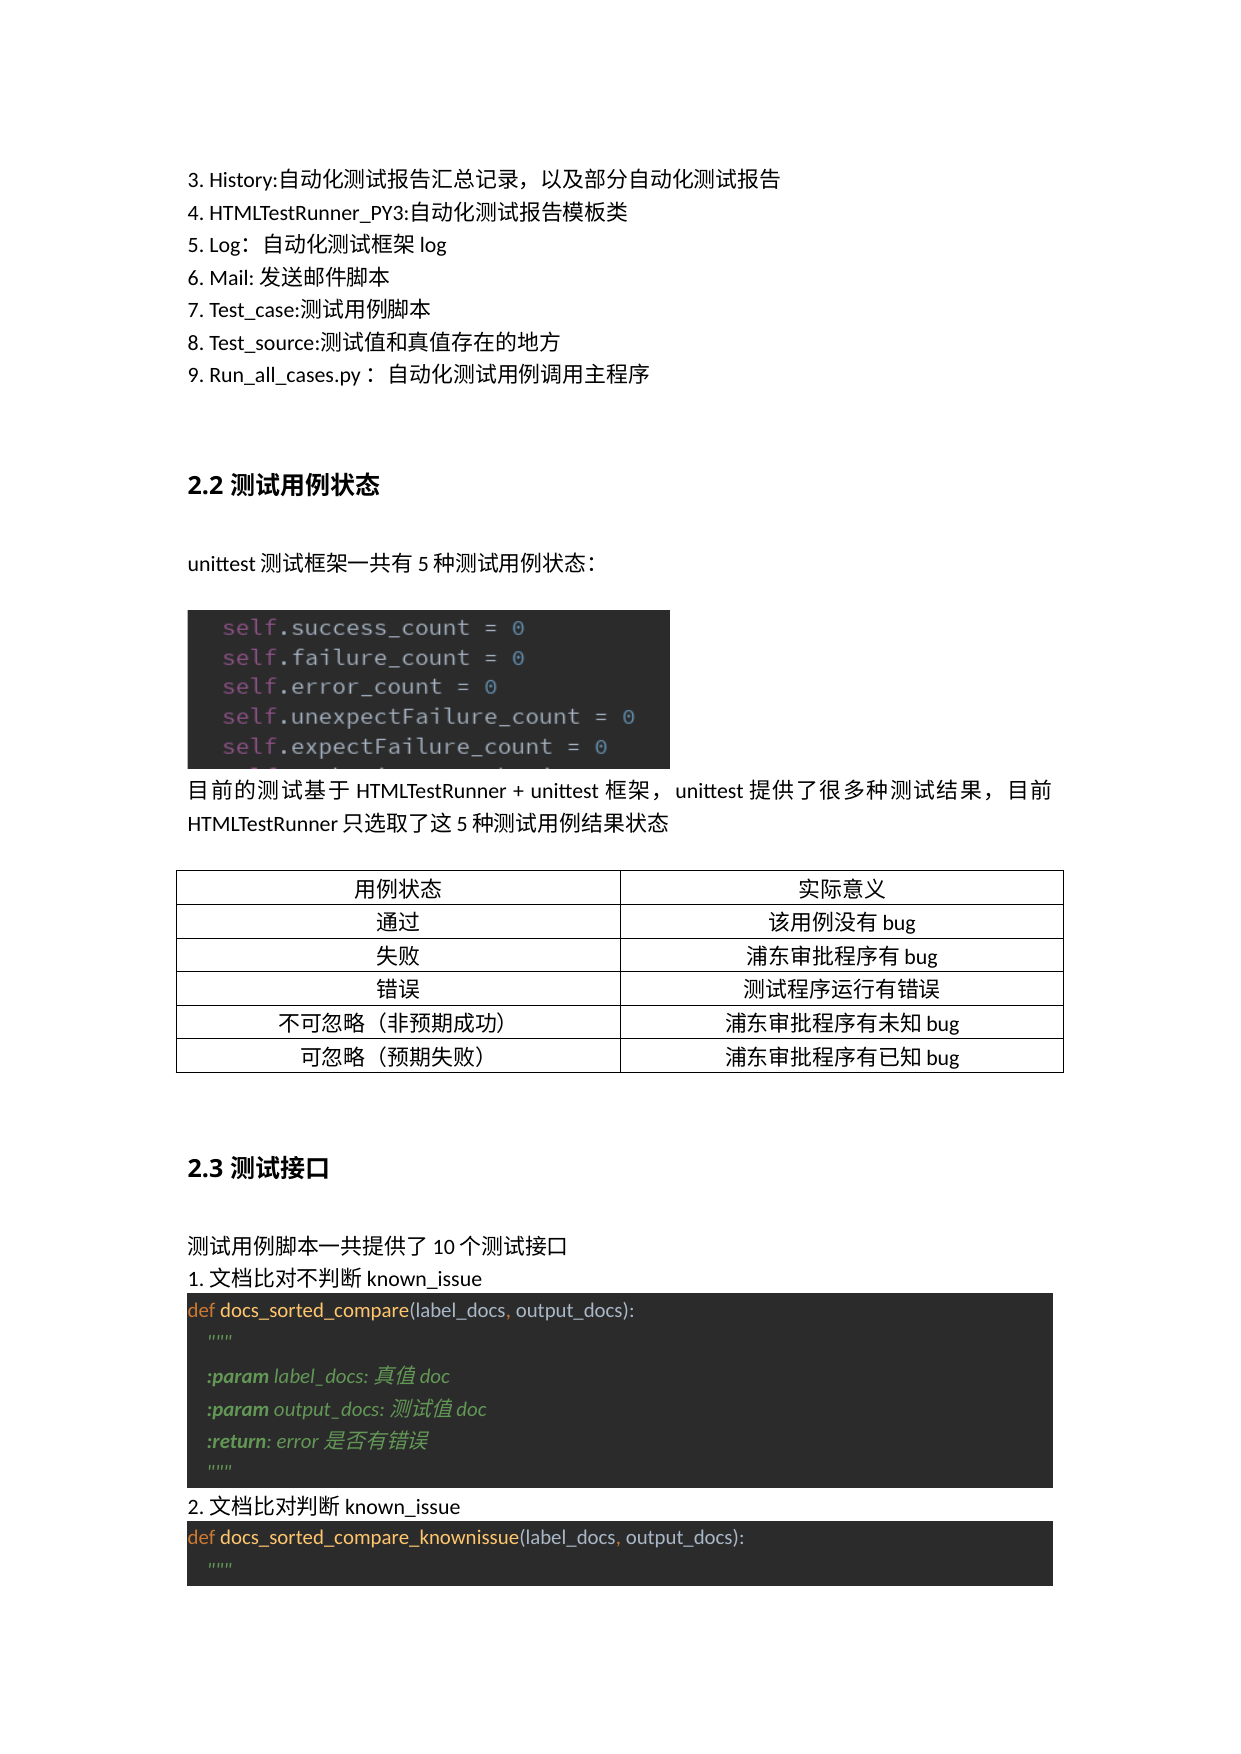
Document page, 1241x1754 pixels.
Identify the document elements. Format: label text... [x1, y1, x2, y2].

text 测试用例脚本一共提供了10个测试接口 [187, 1228, 1053, 1261]
list Run_all_cases.py ：自动化测试用例调用主程序 [187, 357, 1053, 389]
table_header 用例状态 [177, 871, 620, 904]
table_cell 失败 [177, 939, 620, 971]
table_cell 浦东审批程序有bug [621, 939, 1063, 971]
text unittest测试框架一共有5种测试用例状态： [187, 545, 1053, 578]
list History:自动化测试报告汇总记录，以及部分自动化测试报告 [187, 162, 1053, 194]
table_cell 该用例没有bug [621, 905, 1063, 937]
list 文档比对不判断known_issue [187, 1261, 1053, 1293]
list Test_case:测试用例脚本 [187, 292, 1053, 324]
table_cell 通过 [177, 905, 620, 937]
text def docs_sorted_compare(label_docs, output_docs): """ :param label_docs: 真值doc :param output_docs: 测试值doc :return: error 是否有错误 """ [187, 1293, 1053, 1488]
table_cell 错误 [177, 972, 620, 1004]
table_cell 测试程序运行有错误 [621, 972, 1063, 1004]
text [187, 1521, 1053, 1586]
list Mail: 发送邮件脚本 [187, 259, 1053, 292]
list Log：自动化测试框架log [187, 227, 1053, 259]
text 目前的测试基于HTMLTestRunner + unittest框架，unittest提供了很多种测试结果，目前HTMLTestRunner只选取了这5种测试用例结果状态 [187, 773, 1053, 838]
table_cell 不可忽略（非预期成功） [177, 1006, 620, 1038]
table_header 实际意义 [621, 871, 1063, 904]
table_cell 浦东审批程序有已知bug [621, 1039, 1063, 1072]
list HTMLTestRunner_PY3:自动化测试报告模板类 [187, 194, 1053, 227]
subtitle 2.2 测试用例状态 [187, 451, 1053, 516]
table_cell 浦东审批程序有未知bug [621, 1006, 1063, 1038]
list Test_source:测试值和真值存在的地方 [187, 324, 1053, 357]
list 文档比对判断known_issue [187, 1488, 1053, 1521]
picture [187, 610, 670, 769]
subtitle 2.3 测试接口 [187, 1134, 1053, 1199]
table_cell 可忽略（预期失败） [177, 1039, 620, 1072]
